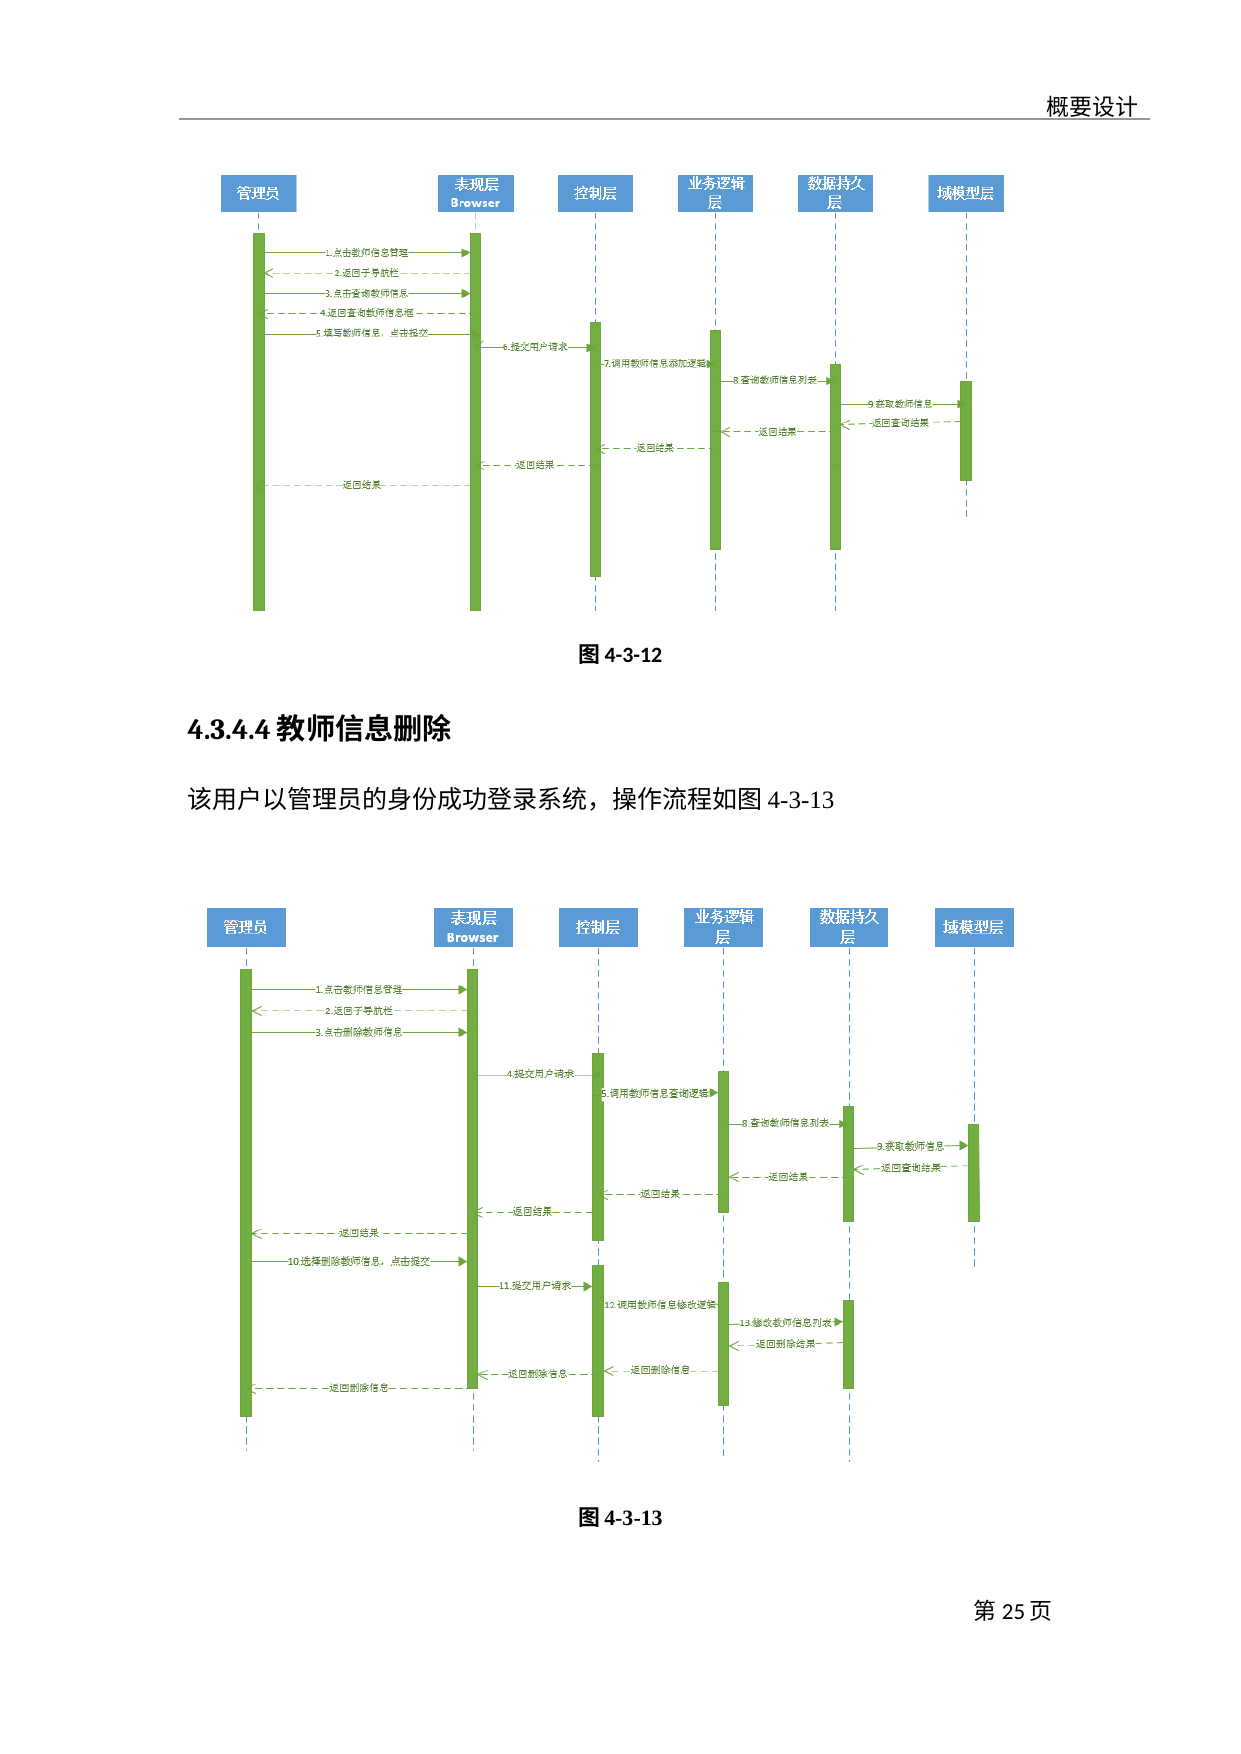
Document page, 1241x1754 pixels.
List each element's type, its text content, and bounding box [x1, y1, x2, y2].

text 图4-3-13 [187, 1499, 1053, 1532]
picture [187, 870, 1053, 1462]
picture [187, 156, 1053, 611]
text 该用户以管理员的身份成功登录系统，操作流程如图4-3-13 [187, 766, 1053, 831]
subtitle 4.3.4.4教师信息删除 [187, 694, 1053, 759]
text 图4-3-12 [187, 636, 1053, 669]
